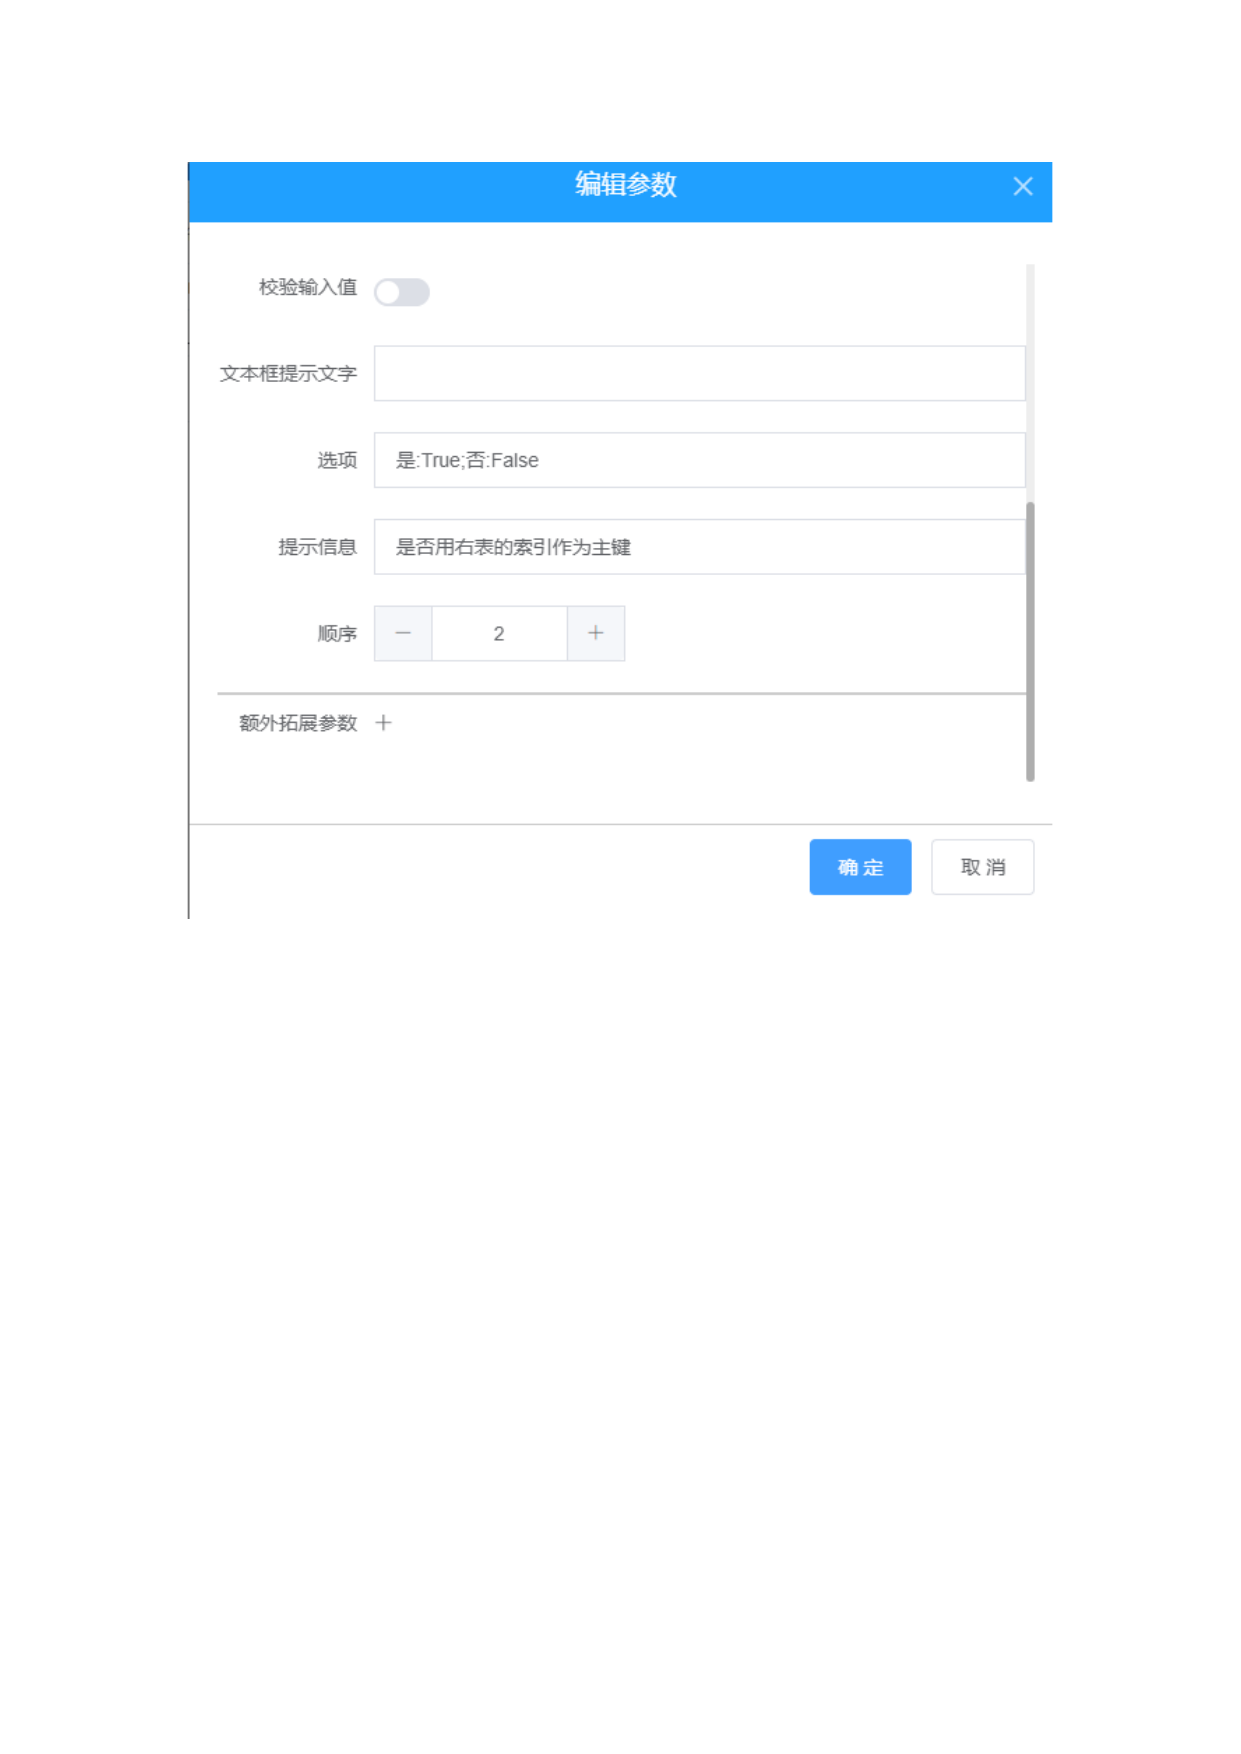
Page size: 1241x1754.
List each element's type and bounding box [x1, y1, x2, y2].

picture [187, 162, 1053, 919]
